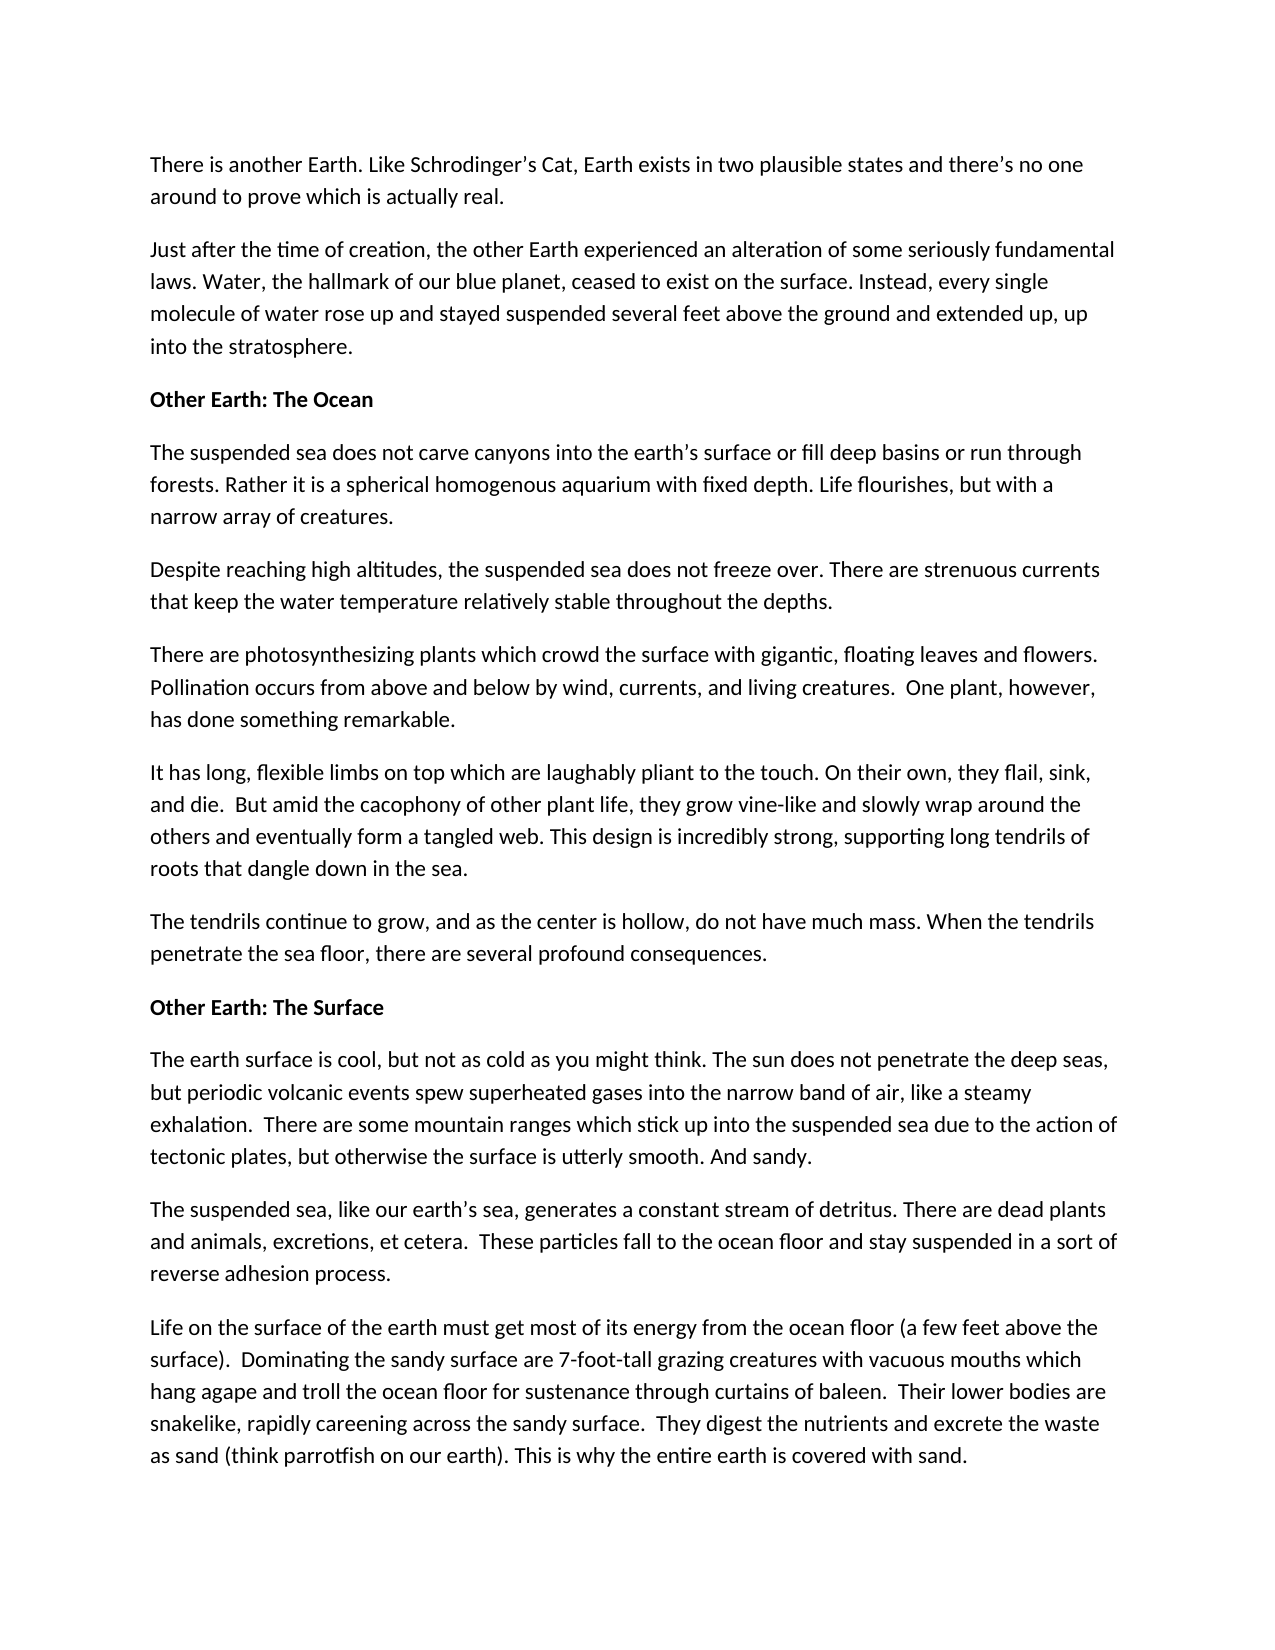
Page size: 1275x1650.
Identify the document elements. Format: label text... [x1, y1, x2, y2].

text The suspended sea does not carve canyons into the earth’s surface or fill deep basins or run through forests. Rather it is a spherical homogenous aquarium with fixed depth. Life flourishes, but with a narrow array of creatures. [150, 438, 1125, 530]
text Other Earth: The Surface [150, 993, 1125, 1021]
text The suspended sea, like our earth’s sea, generates a constant stream of detritus. There are dead plants and animals, excretions, et cetera. These particles fall to the ocean floor and stay suspended in a sort of reverse adhesion process. [150, 1195, 1125, 1288]
text The earth surface is cool, but not as cold as you might think. The sun does not penetrate the deep seas, but periodic volcanic events spew superheated gases into the narrow band of air, like a steamy exhalation. There are some mountain ranges which stick up into the suspended sea due to the action of tectonic plates, but otherwise the surface is utterly smooth. And sandy. [150, 1046, 1125, 1170]
text There is another Earth. Like Schrodinger’s Cat, Earth exists in two plausible states and there’s no one around to prove which is actually real. [150, 150, 1125, 210]
text Just after the time of creation, the other Earth experienced an alteration of some seriously fundamental laws. Water, the hallmark of our blue planet, ceased to exist on the surface. Instead, every single molecule of water rose up and stayed suspended several feet above the ground and extended up, up into the stratosphere. [150, 235, 1125, 360]
text There are photosynthesizing plants which crowd the surface with gigantic, floating leaves and flowers. Pollination occurs from above and below by wind, currents, and living creatures. One plant, however, has done something remarkable. [150, 640, 1125, 733]
text It has long, flexible limbs on top which are laughably pliant to the touch. On their own, they flail, sink, and die. But amid the cacophony of other plant life, they grow vine-like and slowly wrap around the others and eventually form a tangled web. This design is incredibly strong, supporting long tendrils of roots that dangle down in the sea. [150, 758, 1125, 882]
text Life on the surface of the earth must get most of its energy from the ocean floor (a few feet above the surface). Dominating the sandy surface are 7-foot-tall grazing creatures with vacuous mouths which hang agape and troll the ocean floor for sustenance through curtains of baleen. Their lower bodies are snakelike, rapidly careening across the sandy surface. They digest the nutrients and excrete the waste as sand (think parrotfish on our earth). This is why the entire earth is covered with sand. [150, 1313, 1125, 1469]
text The tendrils continue to grow, and as the center is hollow, do not have much mass. When the tendrils penetrate the sea floor, there are several profound consequences. [150, 907, 1125, 968]
text Despite reaching high altitudes, the suspended sea does not freeze over. There are strenuous currents that keep the water temperature relatively stable throughout the depths. [150, 555, 1125, 615]
text Other Earth: The Ocean [150, 385, 1125, 413]
